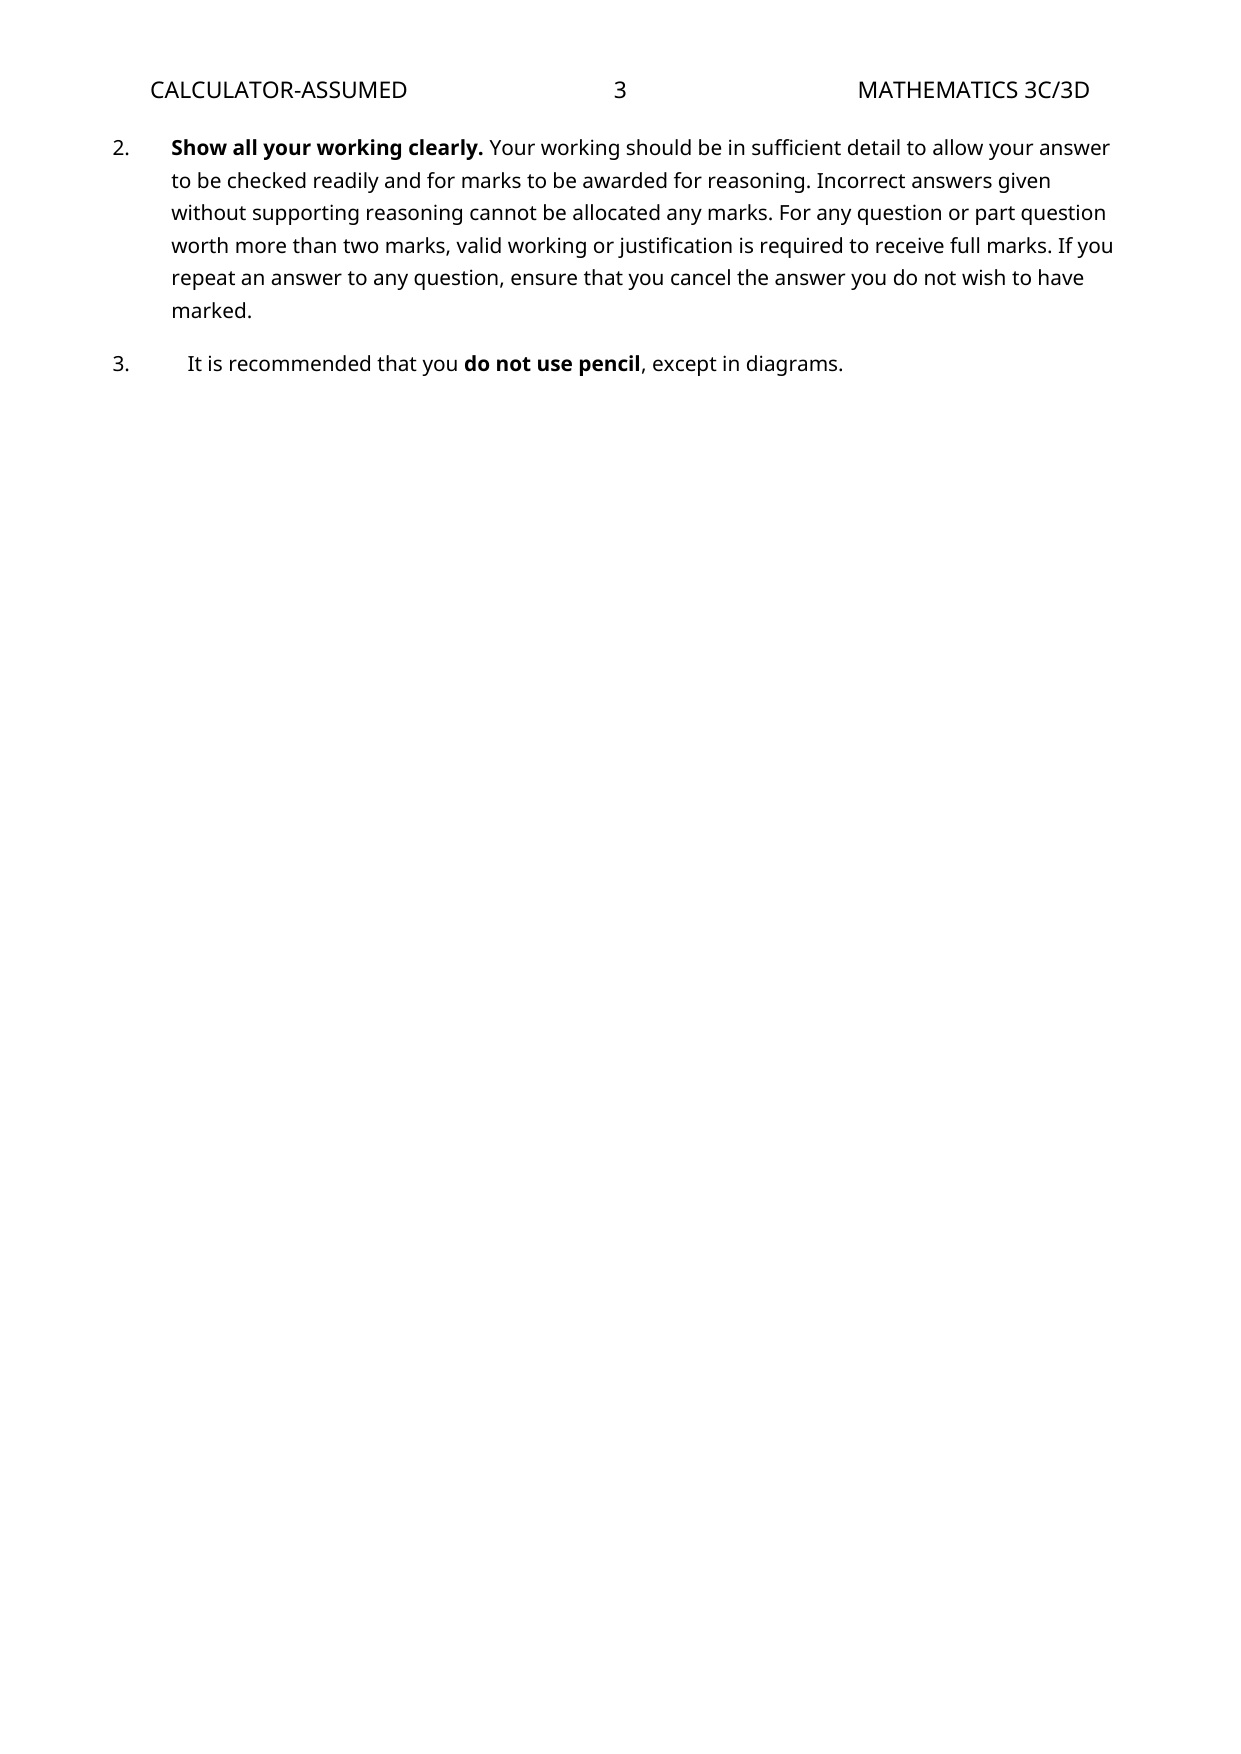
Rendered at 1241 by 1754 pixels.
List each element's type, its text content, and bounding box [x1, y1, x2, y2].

text 3. It is recommended that you do not use pencil, except in diagrams. [112, 349, 1128, 378]
text 2. Show all your working clearly. Your working should be in sufficient detail to allow your answer to be checked readily and for marks to be awarded for reasoning. Incorrect answers given without supporting reasoning cannot be allocated any marks. For any question or part question worth more than two marks, valid working or justification is required to receive full marks. If you repeat an answer to any question, ensure that you cancel the answer you do not wish to have marked. [112, 133, 1128, 324]
